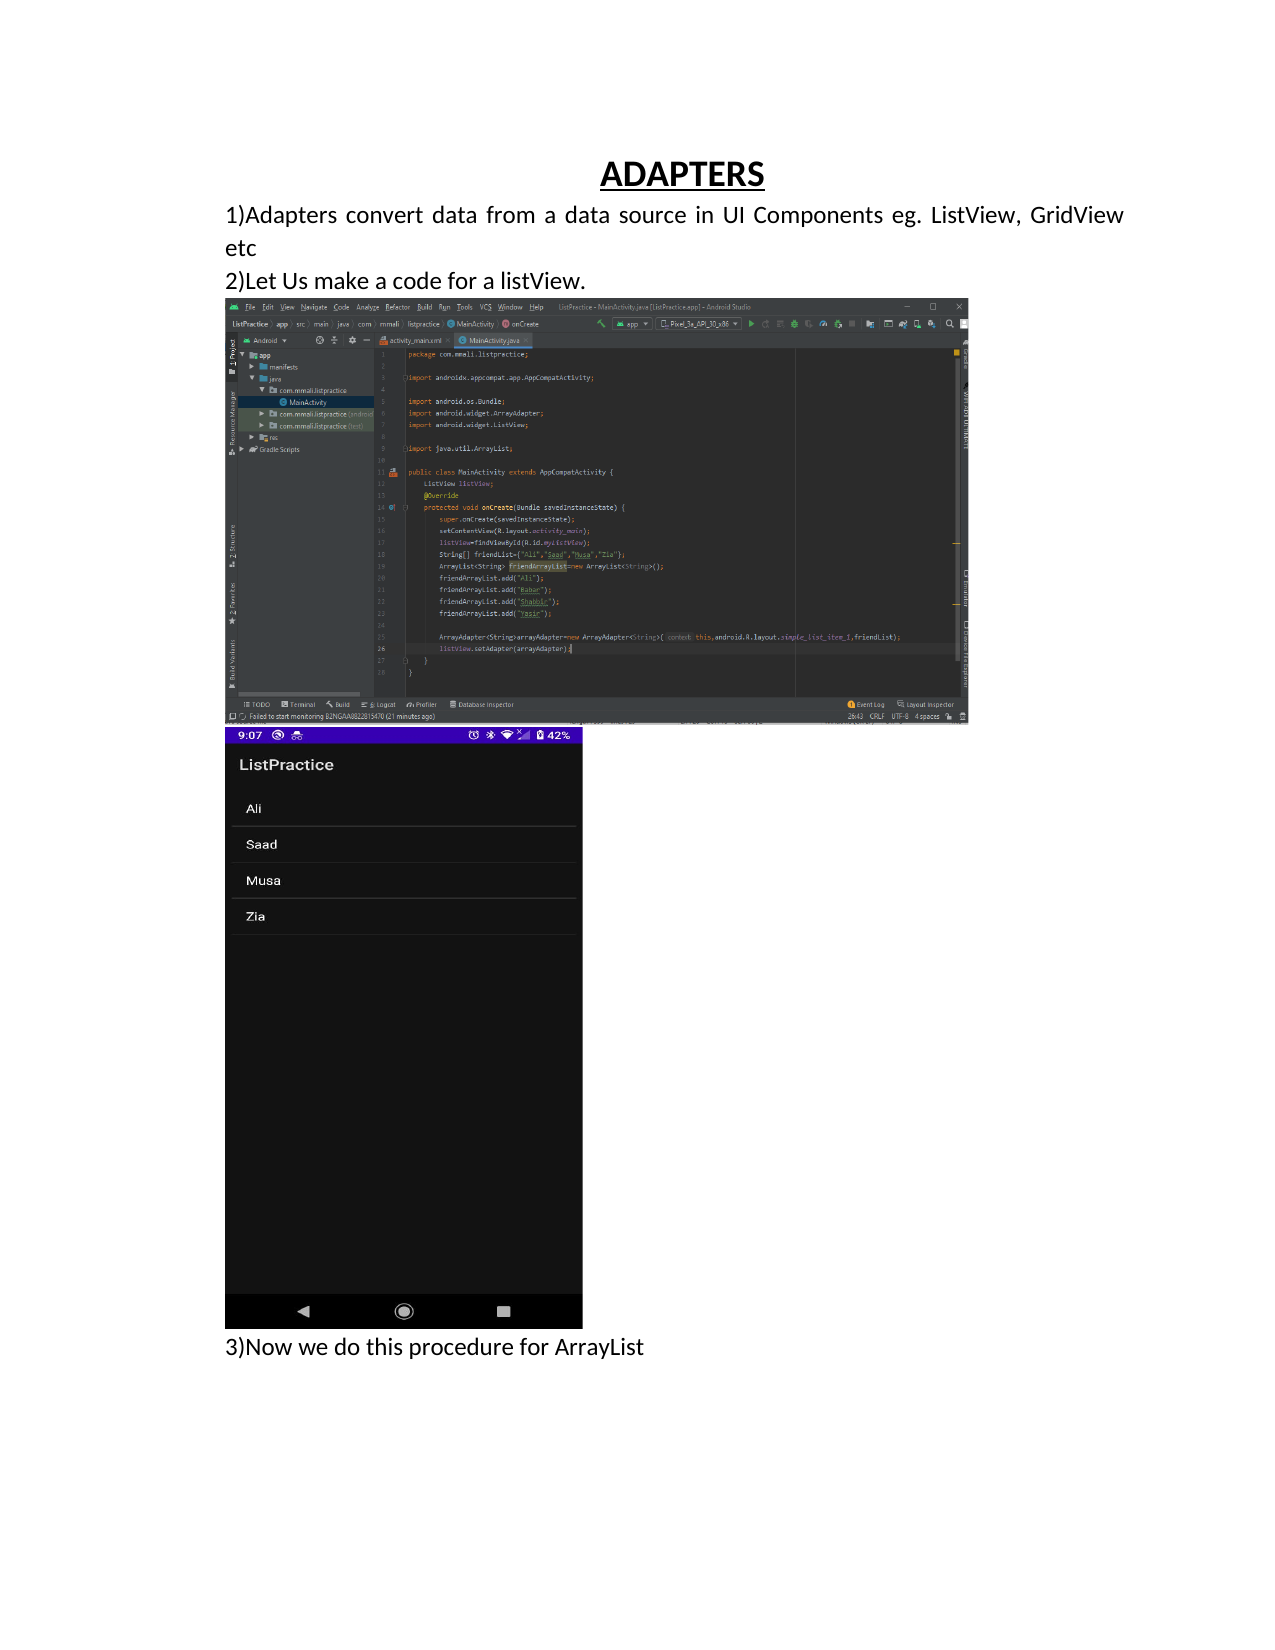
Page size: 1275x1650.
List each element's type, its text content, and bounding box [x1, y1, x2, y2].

list 1)Adapters convert data from a data source in UI Components eg. ListView, GridView etc [225, 199, 1125, 263]
picture [225, 727, 583, 1329]
list 3)Now we do this procedure for ArrayList [225, 1331, 1125, 1361]
list ADAPTERS [562, 150, 1125, 196]
list 2)Let Us make a code for a listView. [225, 265, 1125, 296]
picture [225, 298, 969, 725]
